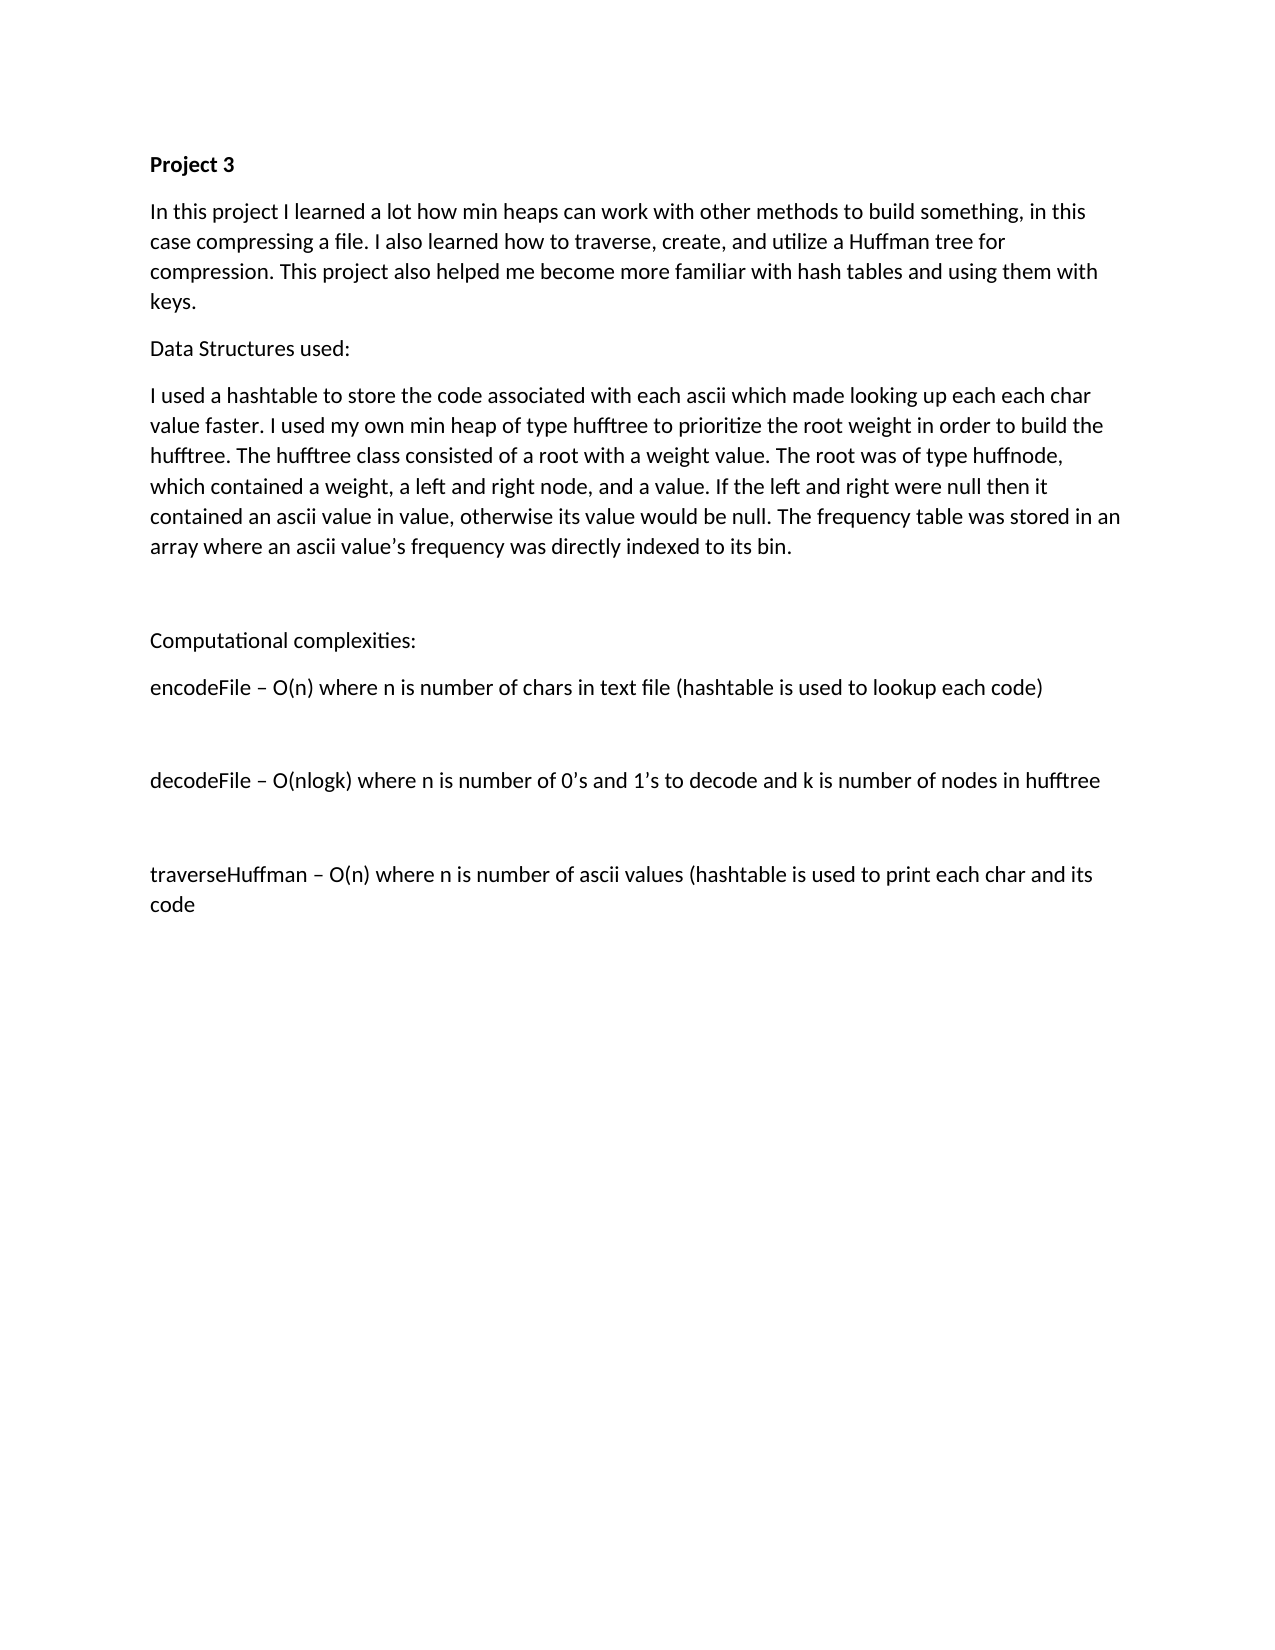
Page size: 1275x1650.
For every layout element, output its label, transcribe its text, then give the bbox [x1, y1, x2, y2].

text traverseHuffman – O(n) where n is number of ascii values (hashtable is used to print each char and its code [150, 860, 1125, 919]
text encodeFile – O(n) where n is number of chars in text file (hashtable is used to lookup each code) [150, 673, 1125, 701]
text decodeFile – O(nlogk) where n is number of 0’s and 1’s to decode and k is number of nodes in hufftree [150, 767, 1125, 795]
text Computational complexities: [150, 626, 1125, 654]
text Project 3 [150, 150, 1125, 178]
text I used a hashtable to store the code associated with each ascii which made looking up each each char value faster. I used my own min heap of type hufftree to prioritize the root weight in order to build the hufftree. The hufftree class consisted of a root with a weight value. The root was of type huffnode, which contained a weight, a left and right node, and a value. If the left and right were null then it contained an ascii value in value, otherwise its value would be null. The frequency table was stored in an array where an ascii value’s frequency was directly indexed to its bin. [150, 381, 1125, 560]
text Data Structures used: [150, 334, 1125, 362]
text In this project I learned a lot how min heaps can work with other methods to build something, in this case compressing a file. I also learned how to traverse, create, and utilize a Huffman tree for compression. This project also helped me become more familiar with hash tables and using them with keys. [150, 197, 1125, 316]
